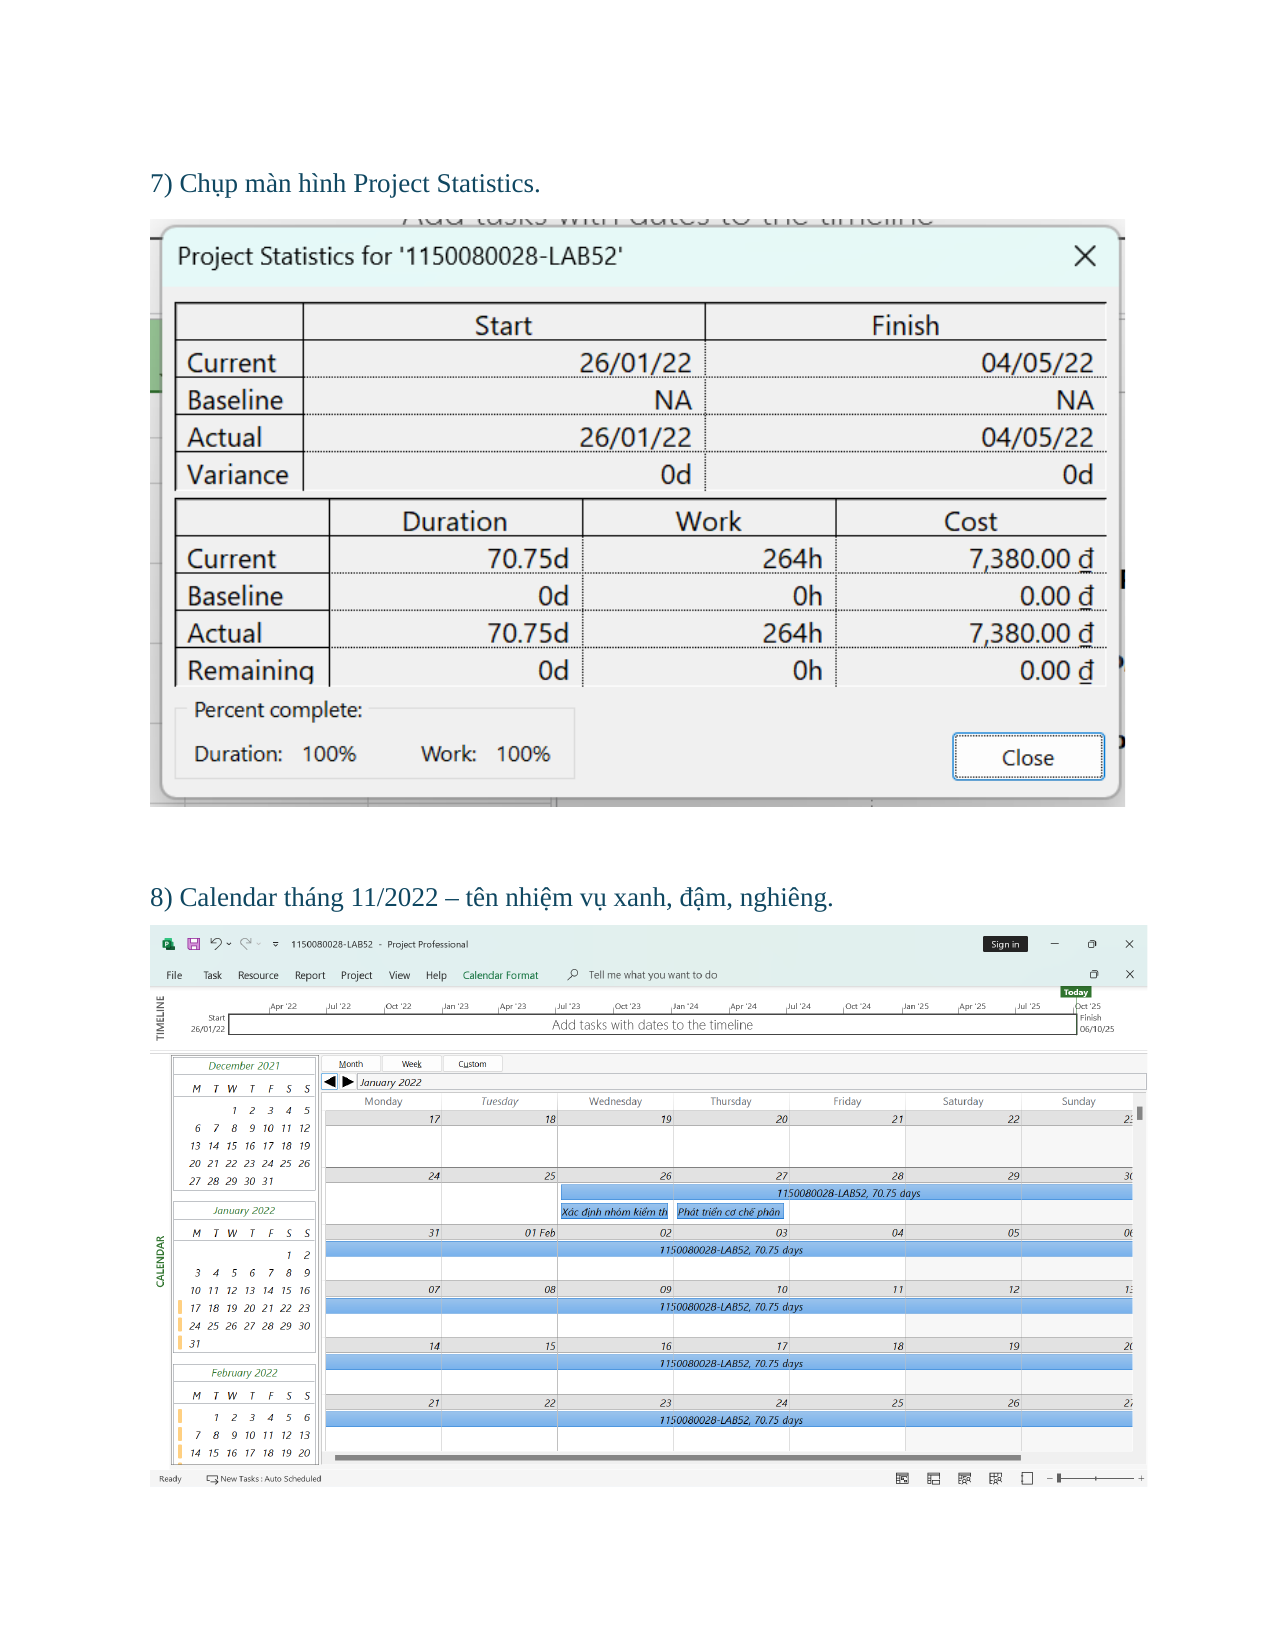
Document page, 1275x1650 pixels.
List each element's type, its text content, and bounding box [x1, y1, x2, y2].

subtitle 8) Calendar tháng 11/2022 – tên nhiệm vụ xanh, đậm, nghiêng. [150, 881, 1125, 912]
subtitle 7) Chụp màn hình Project Statistics. [150, 167, 1125, 198]
picture [150, 219, 1125, 807]
picture [150, 925, 1148, 1487]
